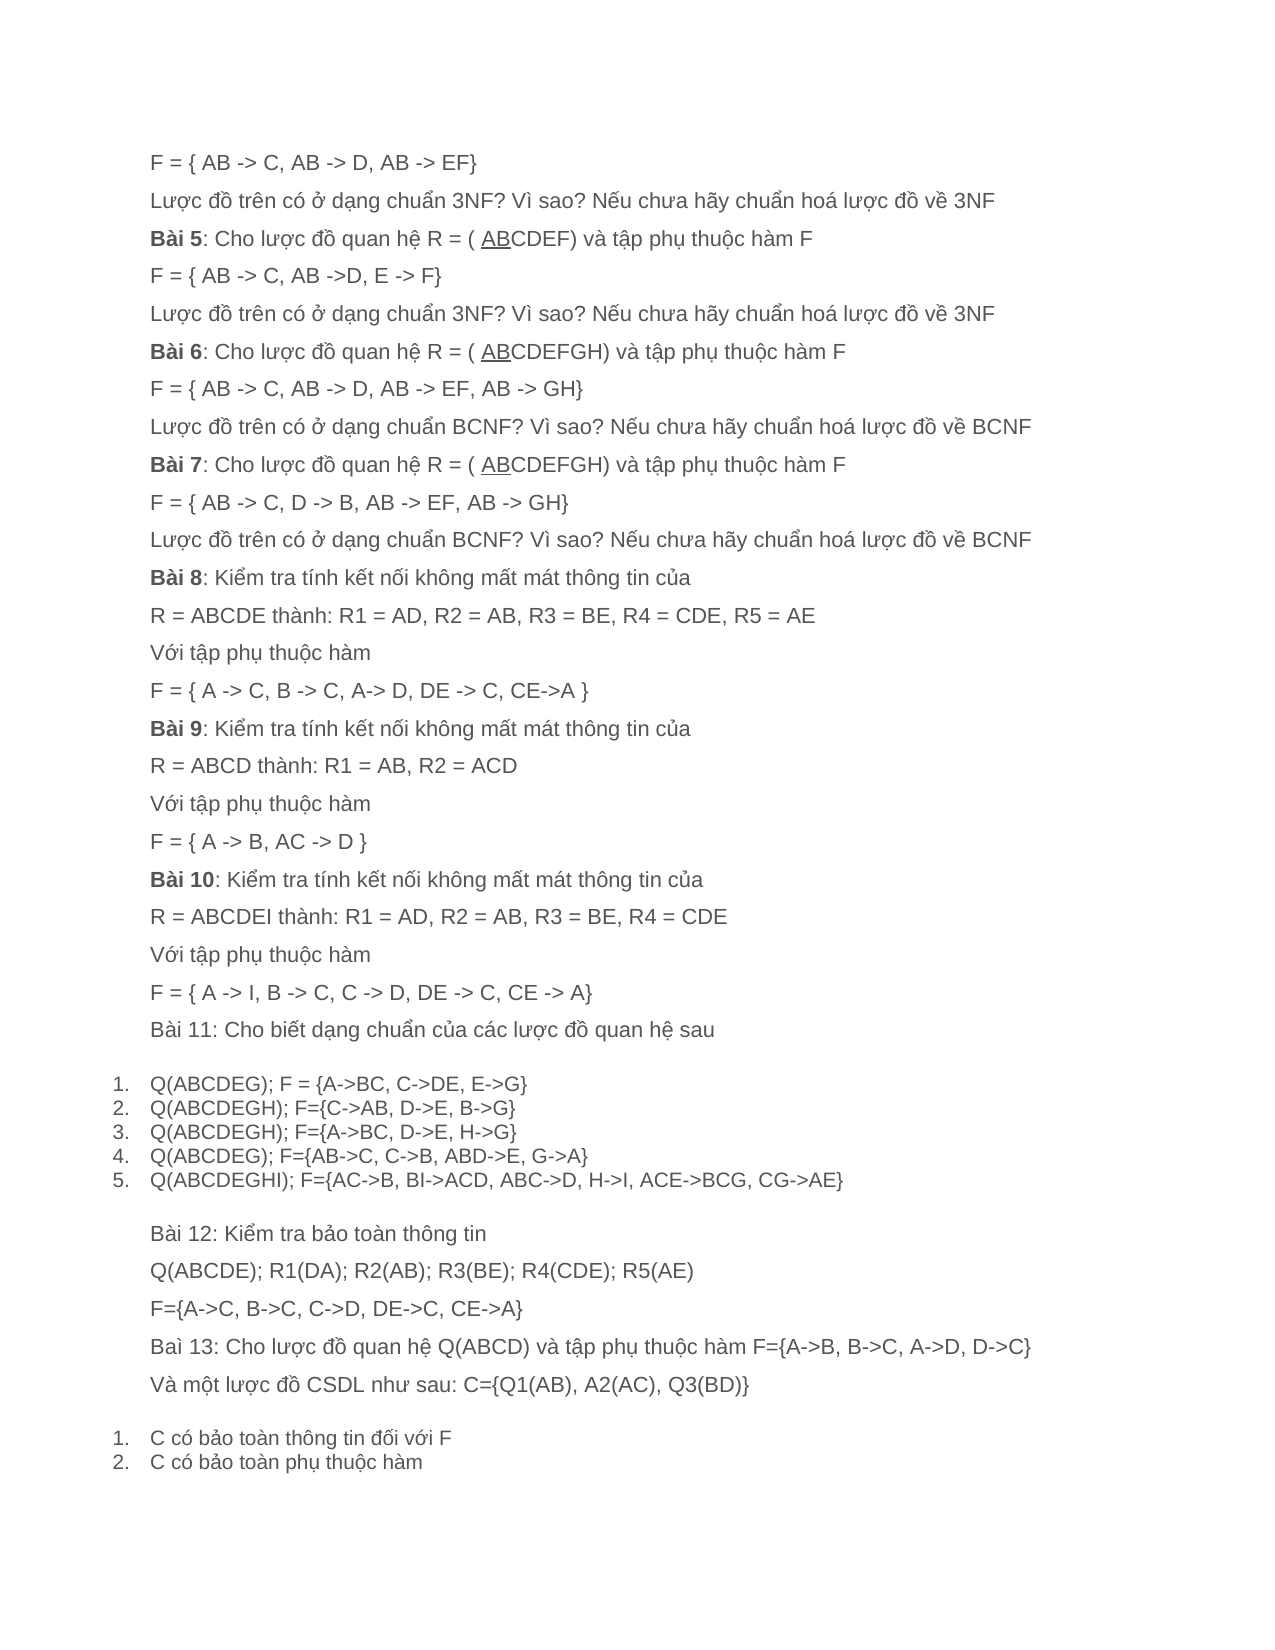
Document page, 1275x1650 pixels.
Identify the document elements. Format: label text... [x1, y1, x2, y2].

list Q(ABCDEGHI); F={AC->B, BI->ACD, ABC->D, H->I, ACE->BCG, CG->AE} [112, 1167, 1125, 1191]
text Lược đồ trên có ở dạng chuẩn BCNF? Vì sao? Nếu chưa hãy chuẩn hoá lược đồ về BCNF [150, 527, 1125, 552]
text Bài 10: Kiểm tra tính kết nối không mất mát thông tin của [150, 866, 1125, 892]
text Q(ABCDE); R1(DA); R2(AB); R3(BE); R4(CDE); R5(AE) [150, 1258, 1125, 1283]
text F = { AB -> C, D -> B, AB -> EF, AB -> GH} [150, 489, 1125, 514]
text Lược đồ trên có ở dạng chuẩn 3NF? Vì sao? Nếu chưa hãy chuẩn hoá lược đồ về 3NF [150, 188, 1125, 213]
list C có bảo toàn thông tin đối với F [112, 1426, 1125, 1450]
text F = { A -> B, AC -> D } [150, 829, 1125, 854]
list Q(ABCDEGH); F={A->BC, D->E, H->G} [112, 1119, 1125, 1143]
text Lược đồ trên có ở dạng chuẩn BCNF? Vì sao? Nếu chưa hãy chuẩn hoá lược đồ về BCNF [150, 414, 1125, 439]
text F = { AB -> C, AB -> D, AB -> EF} [150, 150, 1125, 175]
text F = { A -> C, B -> C, A-> D, DE -> C, CE->A } [150, 678, 1125, 703]
text Baì 13: Cho lược đồ quan hệ Q(ABCD) và tập phụ thuộc hàm F={A->B, B->C, A->D, D->C} [150, 1334, 1125, 1359]
list Q(ABCDEG); F={AB->C, C->B, ABD->E, G->A} [112, 1143, 1125, 1167]
text F = { A -> I, B -> C, C -> D, DE -> C, CE -> A} [150, 979, 1125, 1005]
text Bài 7: Cho lược đồ quan hệ R = ( ABCDEFGH) và tập phụ thuộc hàm F [150, 452, 1125, 477]
text F={A->C, B->C, C->D, DE->C, CE->A} [150, 1296, 1125, 1321]
text R = ABCD thành: R1 = AB, R2 = ACD [150, 753, 1125, 778]
text R = ABCDEI thành: R1 = AD, R2 = AB, R3 = BE, R4 = CDE [150, 904, 1125, 929]
text Và một lược đồ CSDL như sau: C={Q1(AB), A2(AC), Q3(BD)} [150, 1371, 1125, 1397]
text Với tập phụ thuộc hàm [150, 640, 1125, 665]
list Q(ABCDEGH); F={C->AB, D->E, B->G} [112, 1096, 1125, 1119]
text F = { AB -> C, AB -> D, AB -> EF, AB -> GH} [150, 376, 1125, 401]
text F = { AB -> C, AB ->D, E -> F} [150, 263, 1125, 288]
text R = ABCDE thành: R1 = AD, R2 = AB, R3 = BE, R4 = CDE, R5 = AE [150, 602, 1125, 628]
text Lược đồ trên có ở dạng chuẩn 3NF? Vì sao? Nếu chưa hãy chuẩn hoá lược đồ về 3NF [150, 301, 1125, 326]
text Với tập phụ thuộc hàm [150, 942, 1125, 967]
list Q(ABCDEG); F = {A->BC, C->DE, E->G} [112, 1072, 1125, 1096]
text Bài 11: Cho biết dạng chuẩn của các lược đồ quan hệ sau [150, 1017, 1125, 1042]
list C có bảo toàn phụ thuộc hàm [112, 1450, 1125, 1474]
text Bài 8: Kiểm tra tính kết nối không mất mát thông tin của [150, 565, 1125, 590]
text Với tập phụ thuộc hàm [150, 791, 1125, 816]
text Bài 6: Cho lược đồ quan hệ R = ( ABCDEFGH) và tập phụ thuộc hàm F [150, 338, 1125, 364]
text Bài 12: Kiểm tra bảo toàn thông tin [150, 1221, 1125, 1246]
text Bài 5: Cho lược đồ quan hệ R = ( ABCDEF) và tập phụ thuộc hàm F [150, 225, 1125, 251]
text Bài 9: Kiểm tra tính kết nối không mất mát thông tin của [150, 716, 1125, 741]
